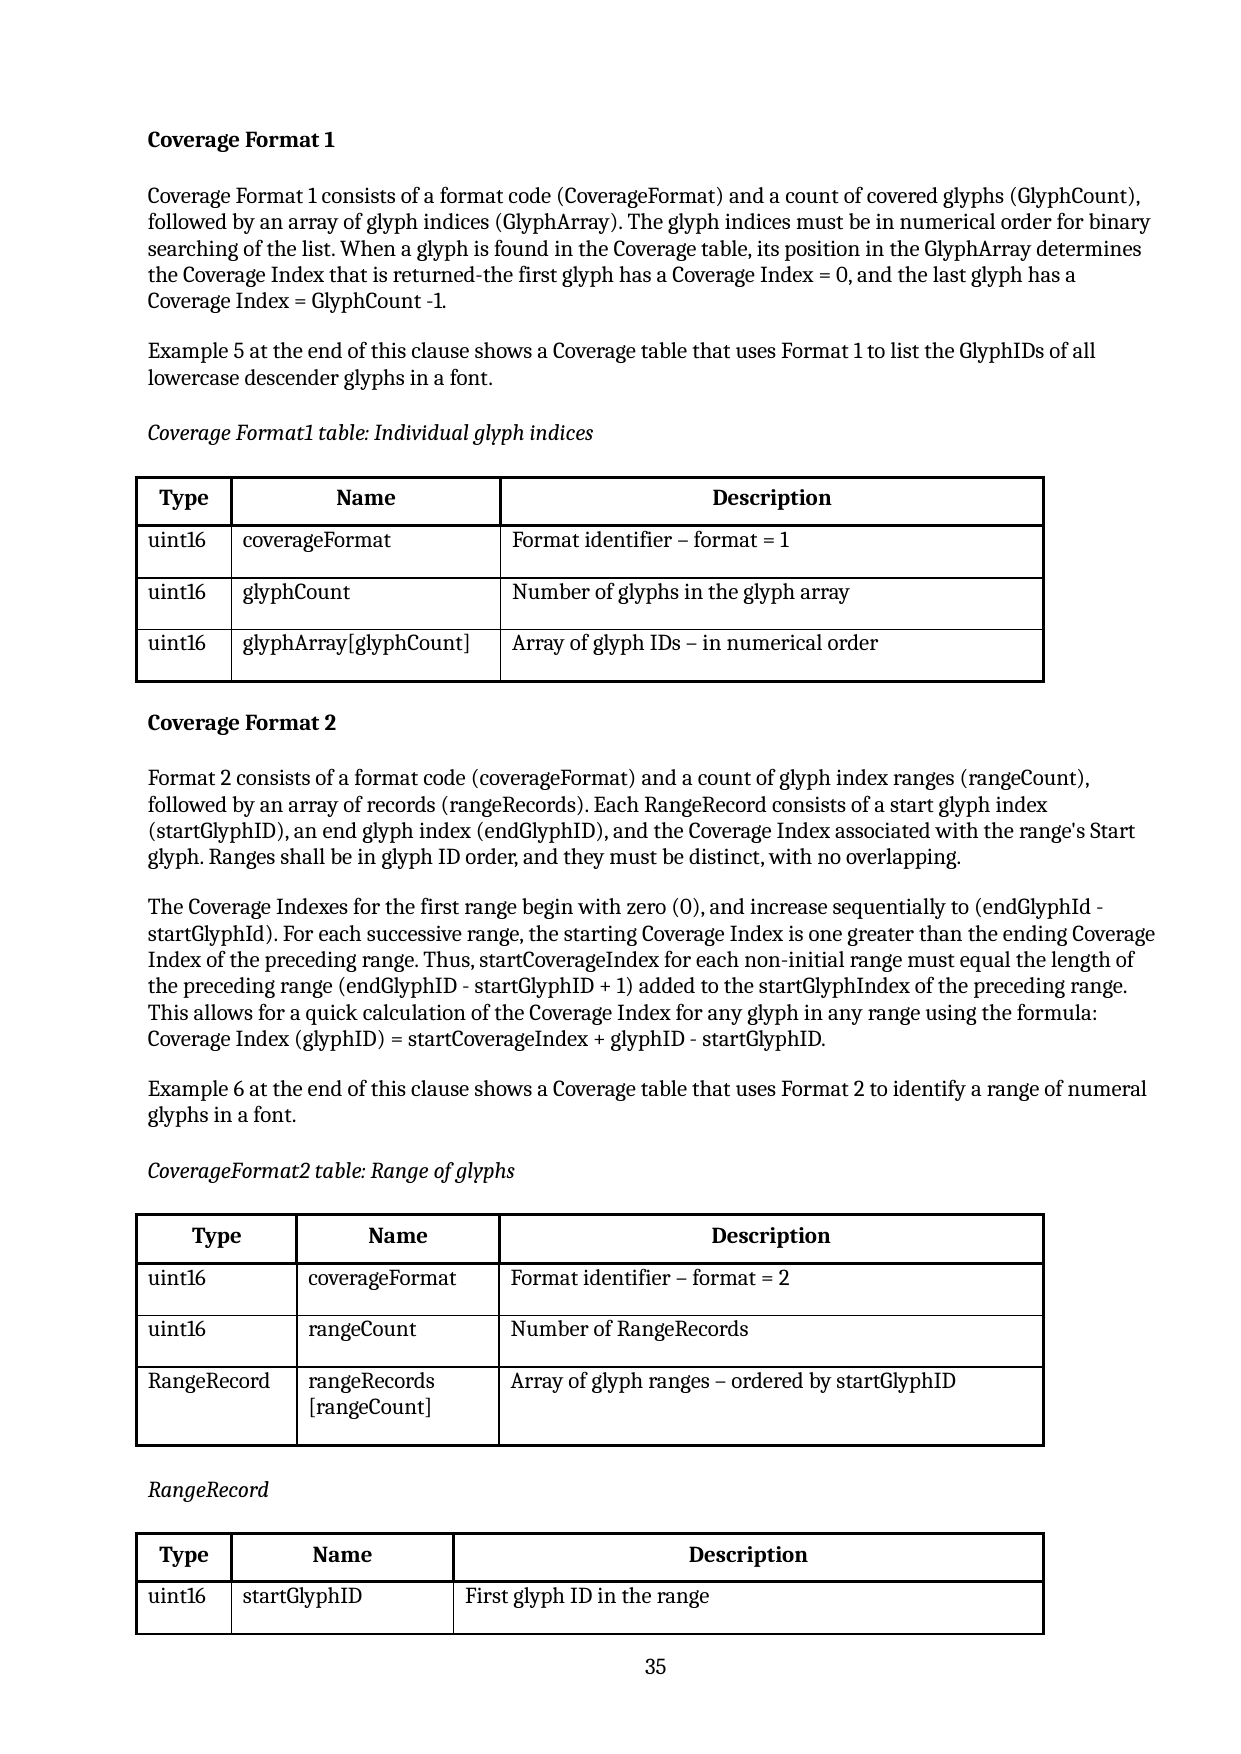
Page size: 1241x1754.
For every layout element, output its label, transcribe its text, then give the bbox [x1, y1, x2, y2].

text Example 6 at the end of this clause shows a Coverage table that uses Format 2 to identify a range of numeral glyphs in a font. [148, 1076, 1163, 1129]
table_cell coverageFormat [232, 527, 500, 577]
table_cell Array of glyph ranges – ordered by startGlyphID [500, 1368, 1042, 1444]
table_header Type [138, 1216, 295, 1262]
table_cell rangeCount [298, 1316, 498, 1366]
table_cell uint16 [138, 527, 231, 577]
text Example 5 at the end of this clause shows a Coverage table that uses Format 1 to list the GlyphIDs of all lowercase descender glyphs in a font. [148, 338, 1163, 391]
table_cell uint16 [138, 630, 231, 680]
text RangeRecord [148, 1476, 1163, 1503]
text Coverage Format 2 [148, 683, 1163, 736]
table_header Description [455, 1535, 1042, 1580]
text The Coverage Indexes for the first range begin with zero (0), and increase sequentially to (endGlyphId - startGlyphId). For each successive range, the starting Coverage Index is one greater than the ending Coverage Index of the preceding range. Thus, startCoverageIndex for each non-initial range must equal the length of the preceding range (endGlyphID - startGlyphID + 1) added to the startGlyphIndex of the preceding range. This allows for a quick calculation of the Coverage Index for any glyph in any range using the formula: Coverage Index (glyphID) = startCoverageIndex + glyphID - startGlyphID. [148, 894, 1163, 1052]
table_header Type [138, 479, 230, 524]
table_header Name [298, 1216, 498, 1262]
table_header Description [501, 1216, 1042, 1262]
table_cell Number of RangeRecords [500, 1316, 1042, 1366]
table_cell Format identifier – format = 2 [500, 1265, 1042, 1315]
table_cell uint16 [138, 1316, 296, 1366]
table_cell First glyph ID in the range [454, 1583, 1042, 1633]
table_cell Array of glyph IDs – in numerical order [501, 630, 1042, 680]
table_header Name [233, 479, 499, 524]
table_cell uint16 [138, 1265, 296, 1315]
text Coverage Format 1 [148, 127, 1163, 154]
table_header Name [233, 1535, 452, 1580]
table_header Type [138, 1535, 230, 1580]
table_cell RangeRecord [138, 1368, 296, 1444]
table_cell uint16 [138, 1583, 231, 1633]
text Format 2 consists of a format code (coverageFormat) and a count of glyph index ranges (rangeCount), followed by an array of records (rangeRecords). Each RangeRecord consists of a start glyph index (startGlyphID), an end glyph index (endGlyphID), and the Coverage Index associated with the range's Start glyph. Ranges shall be in glyph ID order, and they must be distinct, with no overlapping. [148, 765, 1163, 871]
table_cell coverageFormat [298, 1265, 498, 1315]
table_cell glyphArray[glyphCount] [232, 630, 500, 680]
table_cell glyphCount [232, 579, 500, 628]
table_cell Format identifier – format = 1 [501, 527, 1042, 577]
table_header Description [502, 479, 1042, 524]
table_cell Number of glyphs in the glyph array [501, 579, 1042, 628]
text Coverage Format1 table: Individual glyph indices [148, 420, 1163, 446]
text Coverage Format 1 consists of a format code (CoverageFormat) and a count of covered glyphs (GlyphCount), followed by an array of glyph indices (GlyphArray). The glyph indices must be in numerical order for binary searching of the list. When a glyph is found in the Coverage table, its position in the GlyphArray determines the Coverage Index that is returned-the first glyph has a Coverage Index = 0, and the last glyph has a Coverage Index = GlyphCount -1. [148, 183, 1163, 314]
table_cell rangeRecords [rangeCount] [298, 1368, 498, 1444]
table_cell uint16 [138, 579, 231, 628]
table_cell startGlyphID [232, 1583, 453, 1633]
text CoverageFormat2 table: Range of glyphs [148, 1158, 1163, 1184]
